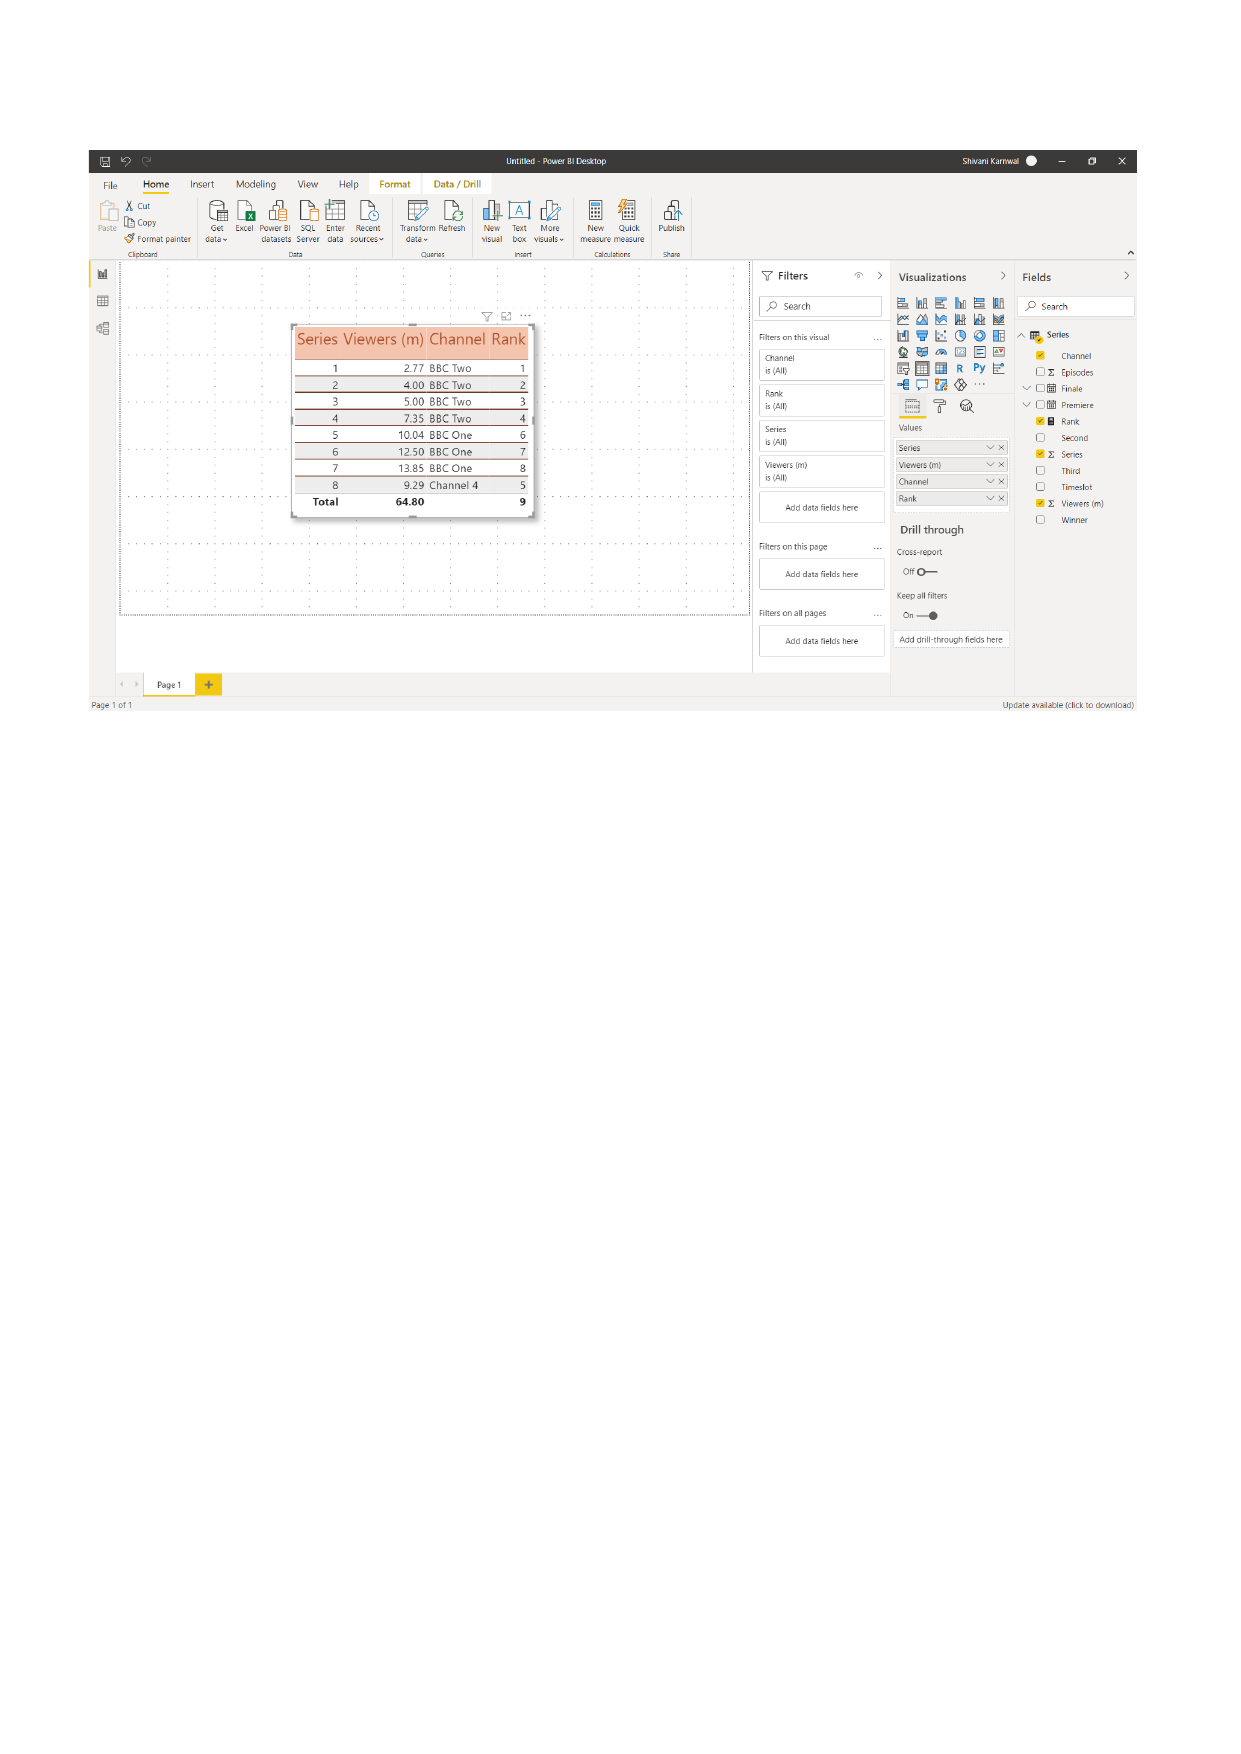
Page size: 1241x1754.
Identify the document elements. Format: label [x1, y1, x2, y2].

picture [88, 150, 1137, 711]
